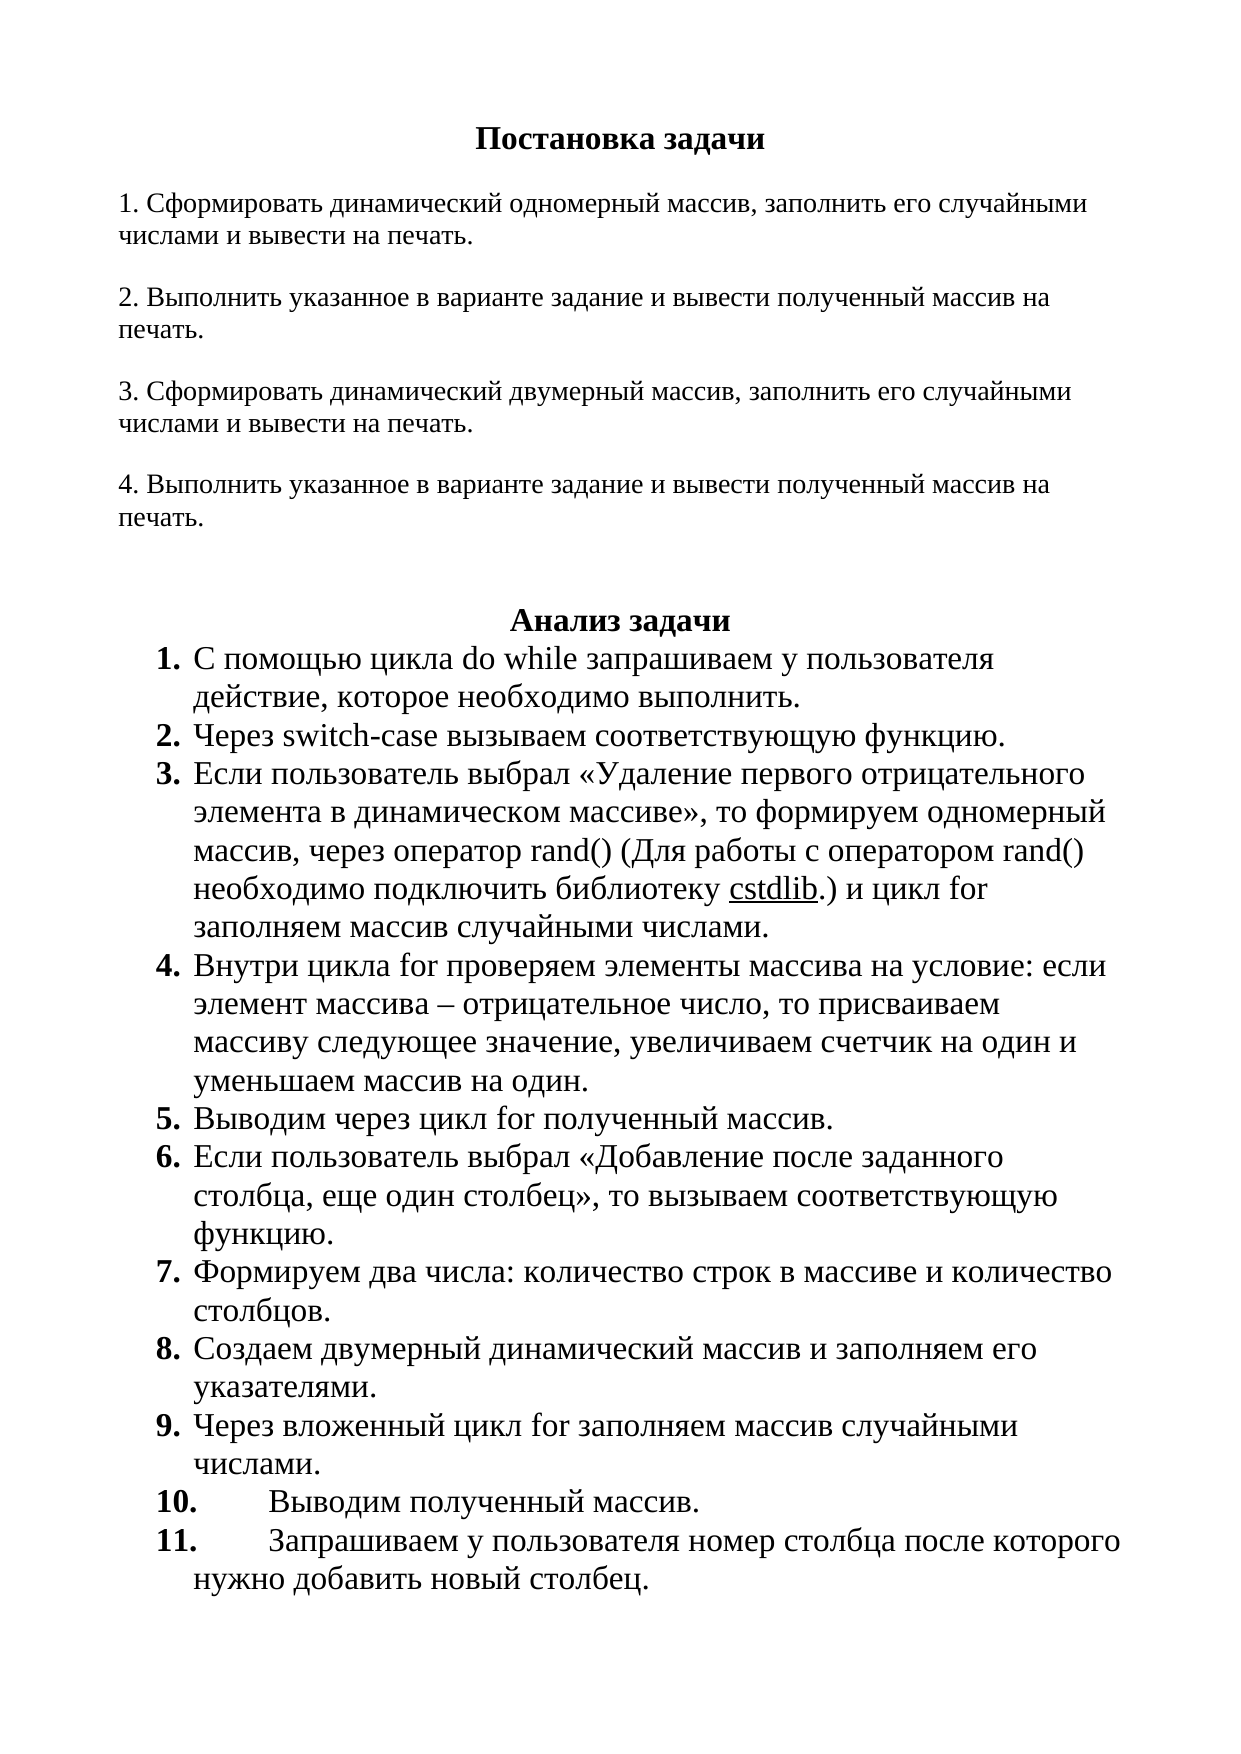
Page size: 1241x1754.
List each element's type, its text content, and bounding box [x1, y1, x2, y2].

text 1. Сформировать динамический одномерный массив, заполнить его случайными числами и вывести на печать. [118, 186, 1122, 250]
list Если пользователь выбрал «Удаление первого отрицательного элемента в динамическом массиве», то формируем одномерный массив, через оператор rand() (Для работы с оператором rand() необходимо подключить библиотеку cstdlib.) и цикл for заполняем массив случайными числами. [156, 753, 1122, 945]
text Постановка задачи [118, 118, 1122, 156]
list Внутри цикла for проверяем элементы массива на условие: если элемент массива – отрицательное число, то присваиваем массиву следующее значение, увеличиваем счетчик на один и уменьшаем массив на один. [156, 945, 1122, 1098]
list Выводим через цикл for полученный массив. [156, 1098, 1122, 1136]
text 4. Выполнить указанное в варианте задание и вывести полученный массив на печать. [118, 467, 1122, 532]
list Выводим полученный массив. [156, 1481, 1122, 1520]
list Формируем два числа: количество строк в массиве и количество столбцов. [156, 1251, 1122, 1328]
list С помощью цикла do while запрашиваем у пользователя действие, которое необходимо выполнить. [156, 638, 1122, 715]
list Через вложенный цикл for заполняем массив случайными числами. [156, 1405, 1122, 1481]
text 3. Сформировать динамический двумерный массив, заполнить его случайными числами и вывести на печать. [118, 373, 1122, 438]
text Анализ задачи [118, 600, 1122, 638]
text 2. Выполнить указанное в варианте задание и вывести полученный массив на печать. [118, 279, 1122, 344]
list Запрашиваем у пользователя номер столбца после которого нужно добавить новый столбец. [156, 1520, 1122, 1596]
list Если пользователь выбрал «Добавление после заданного столбца, еще один столбец», то вызываем соответствующую функцию. [156, 1136, 1122, 1251]
list Через switch-case вызываем соответствующую функцию. [156, 715, 1122, 753]
list Создаем двумерный динамический массив и заполняем его указателями. [156, 1328, 1122, 1405]
